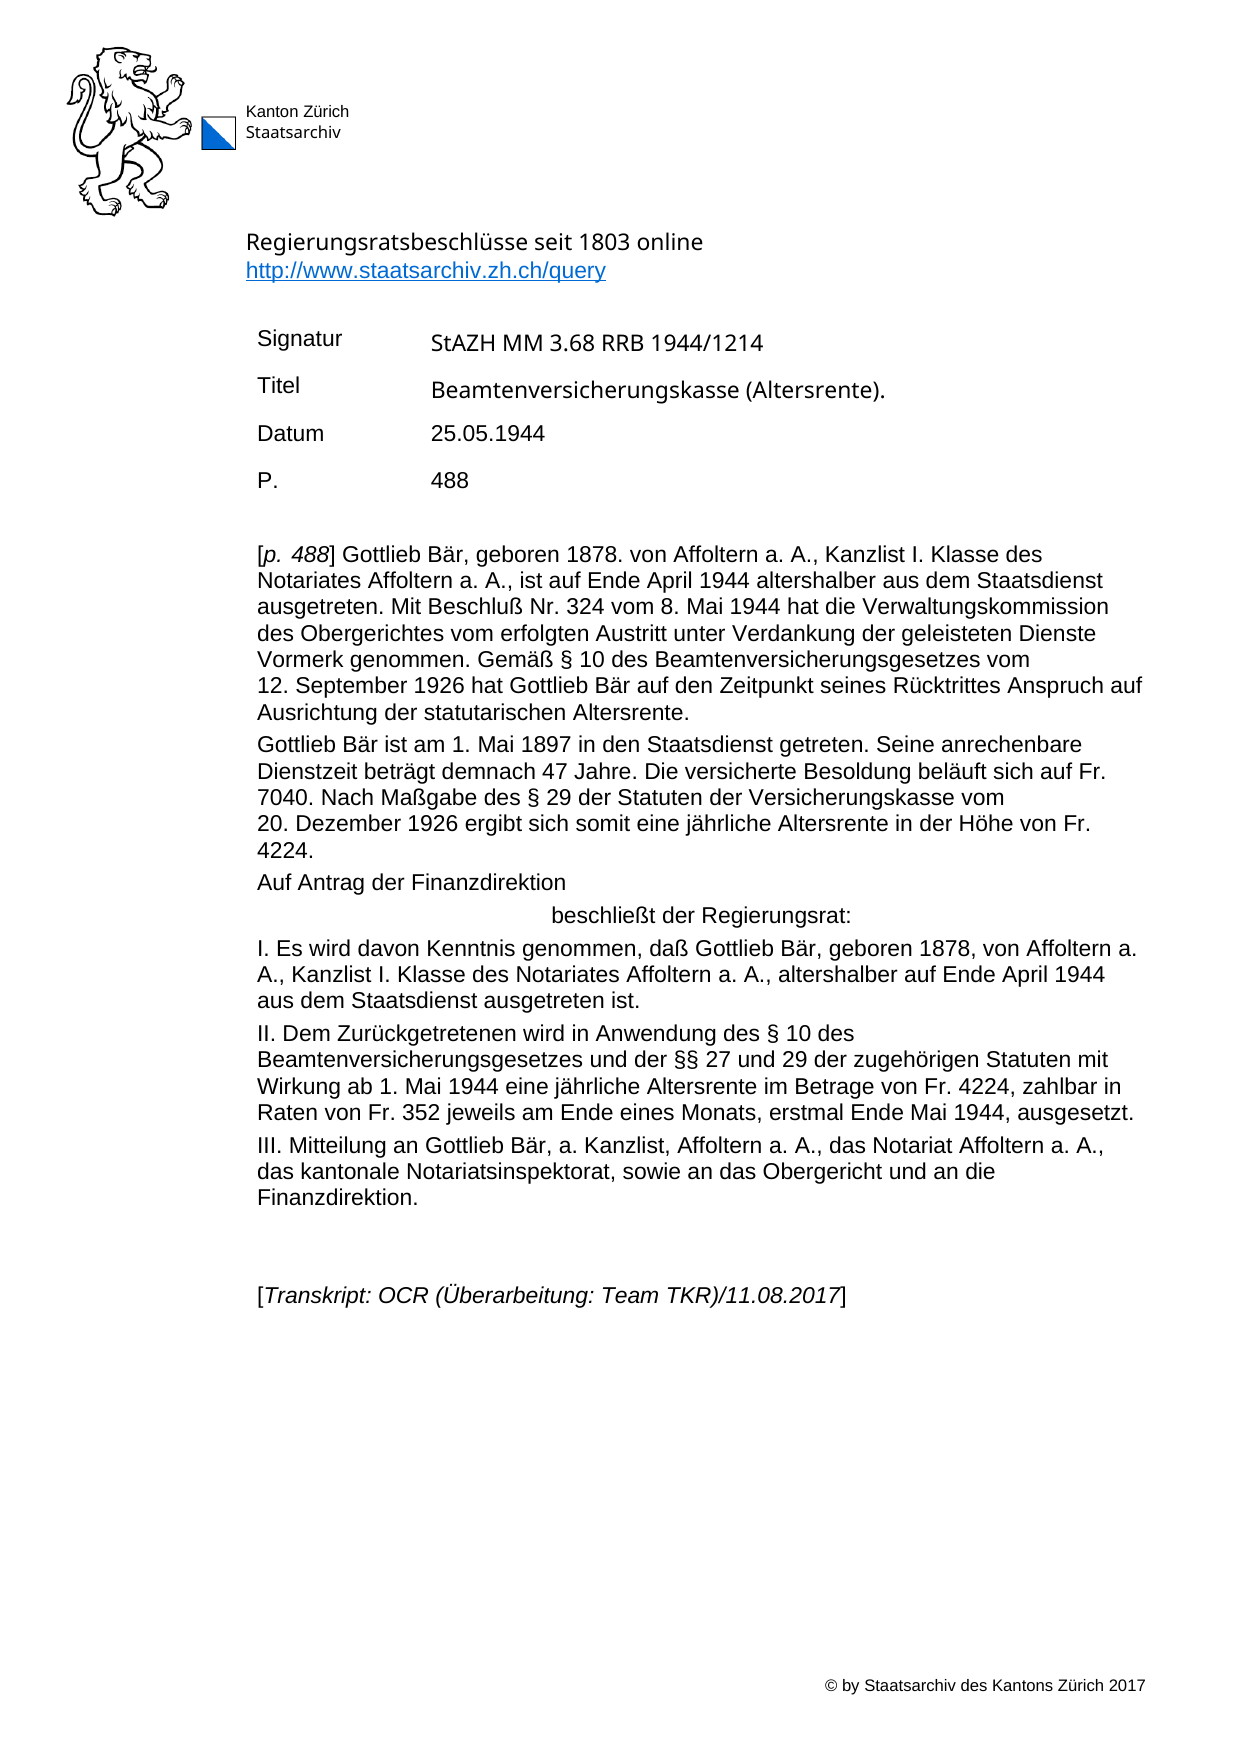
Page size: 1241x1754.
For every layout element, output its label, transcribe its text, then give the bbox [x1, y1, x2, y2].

text Auf Antrag der Finanzdirektion [257, 869, 1146, 896]
table_cell Datum [246, 414, 419, 461]
table_cell 25.05.1944 [419, 414, 1119, 461]
text III. Mitteilung an Gottlieb Bär, a. Kanzlist, Affoltern a. A., das Notariat Affoltern a. A., das kantonale Notariatsinspektorat, sowie an das Obergericht und an die Finanzdirektion. [257, 1132, 1146, 1211]
text [Transkript: OCR (Überarbeitung: Team TKR)/11.08.2017] [257, 1282, 1146, 1308]
table_header Signatur [246, 319, 419, 366]
table_cell Titel [246, 366, 419, 413]
picture [59, 44, 196, 222]
picture [200, 115, 237, 151]
text I. Es wird davon Kenntnis genommen, daß Gottlieb Bär, geboren 1878, von Affoltern a. A., Kanzlist I. Klasse des Notariates Affoltern a. A., altershalber auf Ende April 1944 aus dem Staatsdienst ausgetreten ist. [257, 934, 1146, 1014]
table_cell P. [246, 461, 419, 508]
text Gottlieb Bär ist am 1. Mai 1897 in den Staatsdienst getreten. Seine anrechenbare Dienstzeit beträgt demnach 47 Jahre. Die versicherte Besoldung beläuft sich auf Fr. 7040. Nach Maßgabe des § 29 der Statuten der Versicherungskasse vom 20. Dezember 1926 ergibt sich somit eine jährliche Altersrente in der Höhe von Fr. 4224. [257, 731, 1146, 863]
table_cell 488 [419, 461, 1119, 508]
text [p. 488] Gottlieb Bär, geboren 1878. von Affoltern a. A., Kanzlist I. Klasse des Notariates Affoltern a. A., ist auf Ende April 1944 altershalber aus dem Staatsdienst ausgetreten. Mit Beschluß Nr. 324 vom 8. Mai 1944 hat die Verwaltungskommission des Obergerichtes vom erfolgten Austritt unter Verdankung der geleisteten Dienste Vormerk genommen. Gemäß § 10 des Beamtenversicherungsgesetzes vom 12. September 1926 hat Gottlieb Bär auf den Zeitpunkt seines Rücktrittes Anspruch auf Ausrichtung der statutarischen Altersrente. [257, 541, 1146, 725]
table_cell Beamtenversicherungskasse (Altersrente). [419, 366, 1119, 413]
text beschließt der Regierungsrat: [257, 902, 1146, 928]
text II. Dem Zurückgetretenen wird in Anwendung des § 10 des Beamtenversicherungsgesetzes und der §§ 27 und 29 der zugehörigen Statuten mit Wirkung ab 1. Mai 1944 eine jährliche Altersrente im Betrage von Fr. 4224, zahlbar in Raten von Fr. 352 jeweils am Ende eines Monats, erstmal Ende Mai 1944, ausgesetzt. [257, 1020, 1146, 1125]
table_header StAZH MM 3.68 RRB 1944/1214 [419, 319, 1119, 366]
